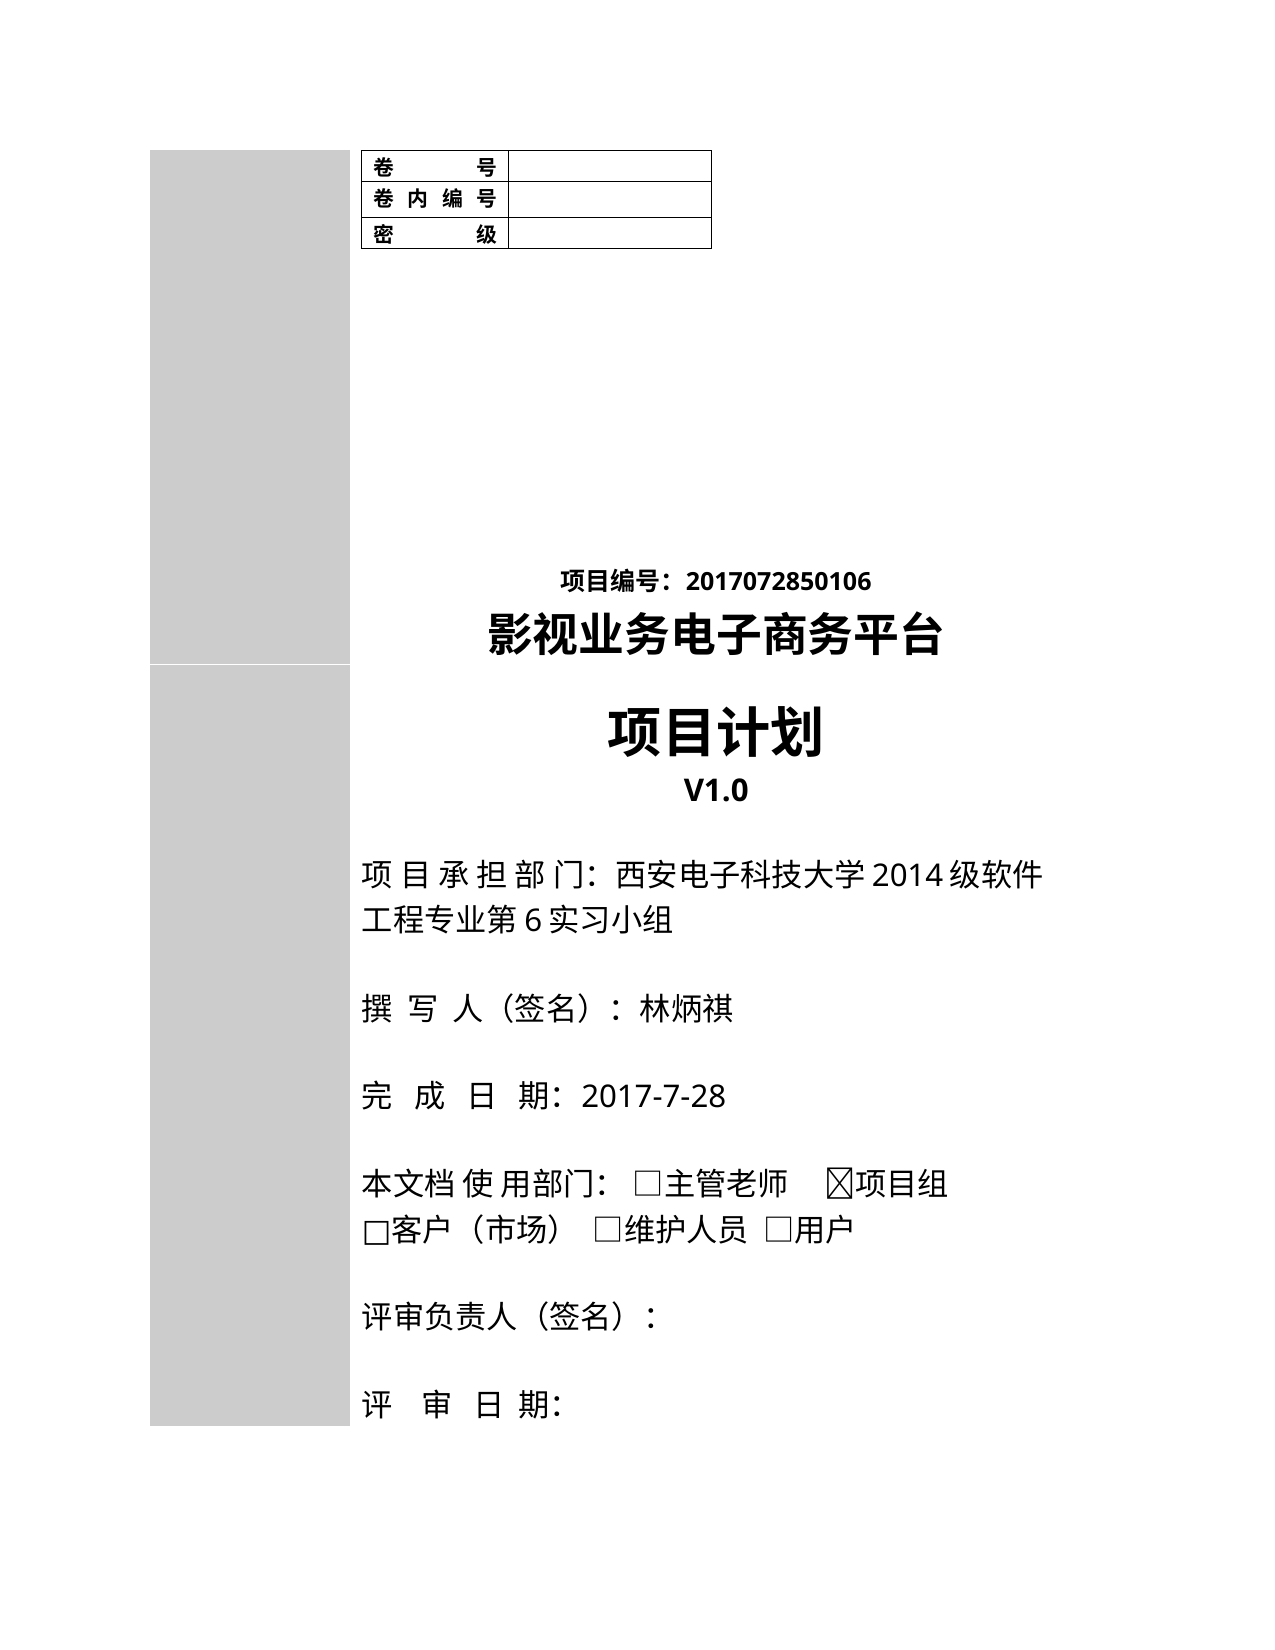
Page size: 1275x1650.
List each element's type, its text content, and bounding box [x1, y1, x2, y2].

table_header 项目编号：2017072850106 影视业务电子商务平台 [350, 150, 1081, 664]
table_header [150, 150, 350, 664]
table_cell [150, 665, 350, 1426]
table_cell 项目计划 V1.0 项 目 承 担 部 门：西安电子科技大学2014级软件工程专业第6实习小组 撰 写 人（签名）：林炳祺 完 成 日 期：2017-7-28 本文档 使 用部门： □主管老师 项目组 □客户（市场） □维护人员 □用户 评审负责人（签名）： 评 审 日 期： [350, 665, 1081, 1426]
